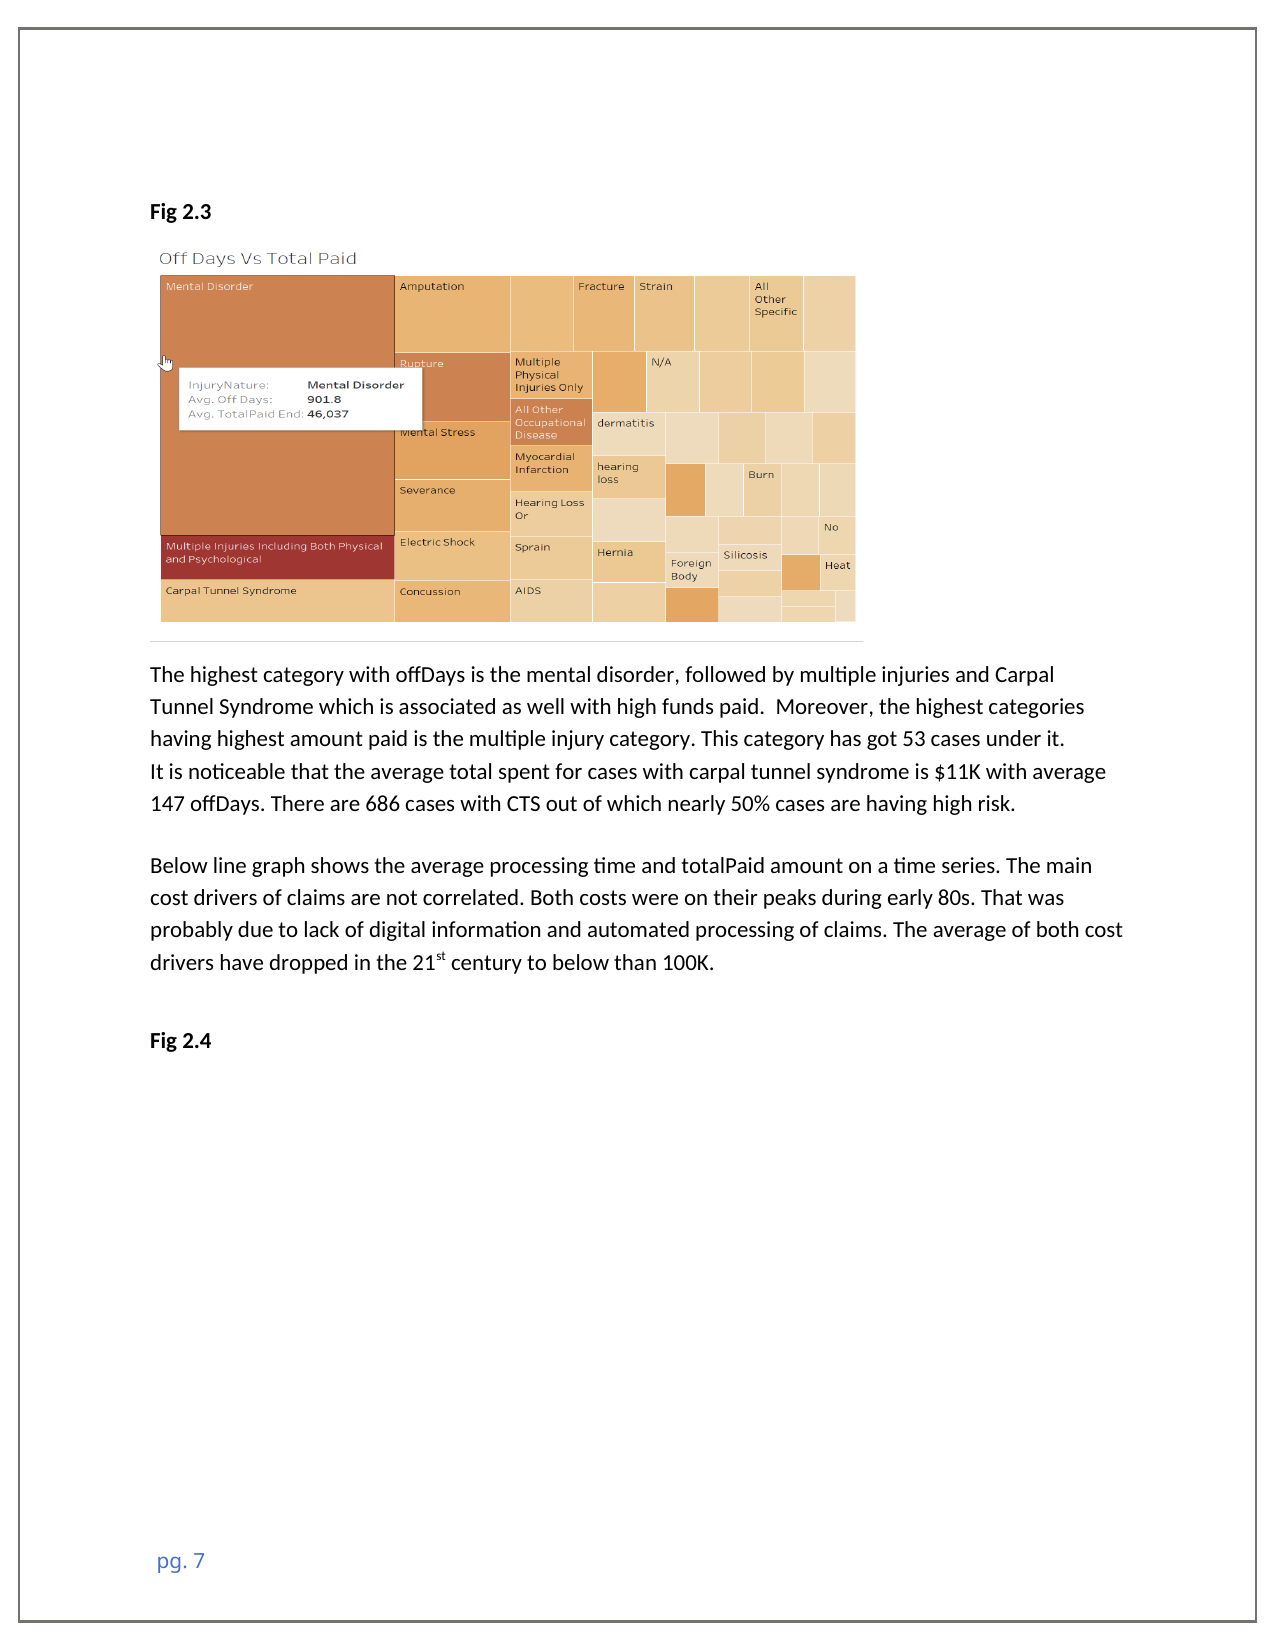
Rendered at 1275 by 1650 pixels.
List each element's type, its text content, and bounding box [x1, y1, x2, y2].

text Below line graph shows the average processing time and totalPaid amount on a time series. The main cost drivers of claims are not correlated. Both costs were on their peaks during early 80s. That was probably due to lack of digital information and automated processing of claims. The average of both cost drivers have dropped in the 21st century to below than 100K. [150, 851, 1125, 976]
text The highest category with offDays is the mental disorder, followed by multiple injuries and Carpal Tunnel Syndrome which is associated as well with high funds paid. Moreover, the highest categories having highest amount paid is the multiple injury category. This category has got 53 cases under it. [150, 660, 1125, 753]
text Fig 2.3 [150, 197, 1125, 225]
text It is noticeable that the average total spent for cases with carpal tunnel syndrome is $11K with average 147 offDays. There are 686 cases with CTS out of which nearly 50% cases are having high risk. [150, 757, 1125, 847]
picture [150, 243, 864, 642]
text Fig 2.4 [150, 1027, 1125, 1055]
